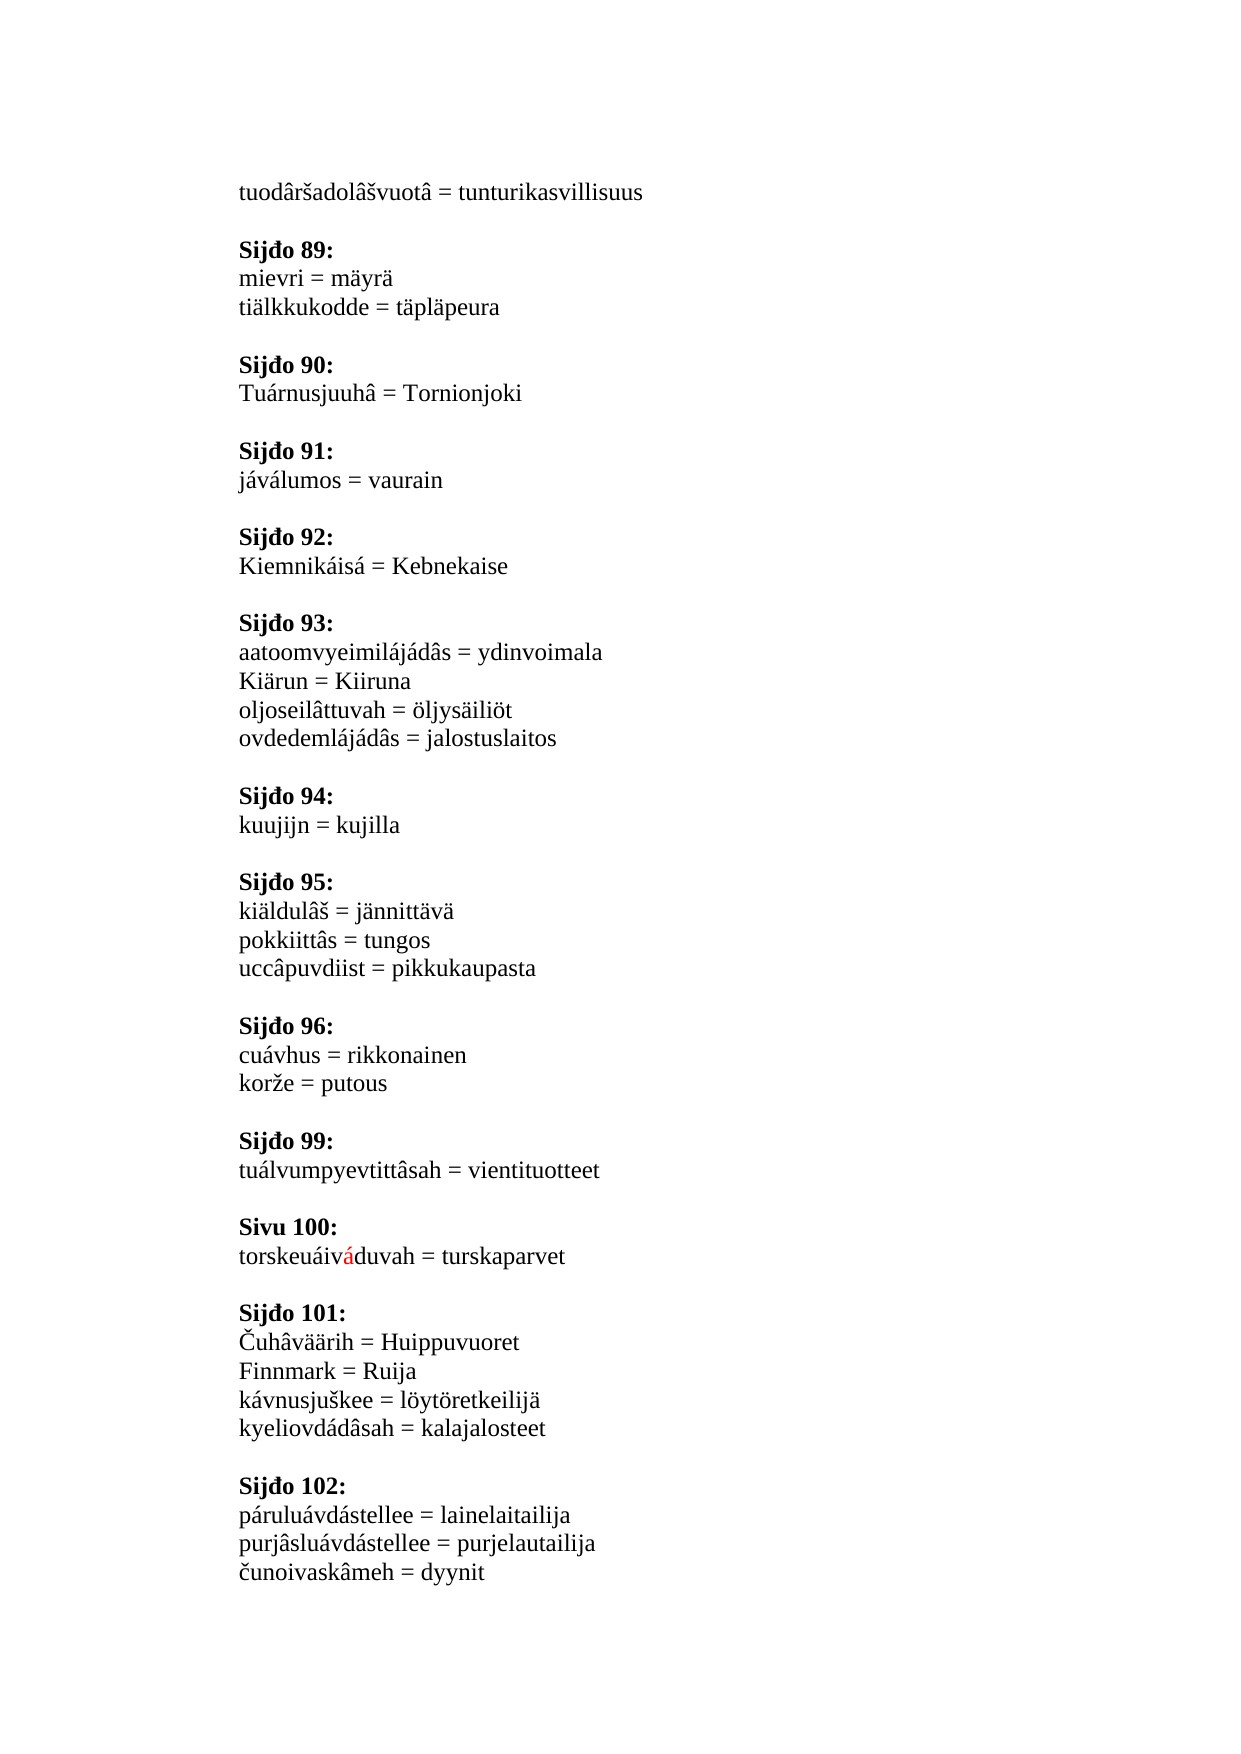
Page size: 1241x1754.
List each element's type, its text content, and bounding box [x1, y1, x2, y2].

text Sijđo 92: [239, 522, 1110, 551]
text Čuhâväärih = Huippuvuoret [239, 1327, 1110, 1356]
text kuujijn = kujilla [239, 810, 1110, 838]
text kávnusjuškee = löytöretkeilijä [239, 1385, 1110, 1413]
text kyeliovdádâsah = kalajalosteet [239, 1413, 1110, 1442]
text Sijđo 101: [239, 1298, 1110, 1327]
text tuodâršadolâšvuotâ = tunturikasvillisuus [239, 177, 1110, 206]
text Tuárnusjuuhâ = Tornionjoki [239, 378, 1110, 407]
text tuálvumpyevtittâsah = vientituotteet [239, 1155, 1110, 1183]
text Sijđo 90: [239, 350, 1110, 378]
text pokkiittâs = tungos [239, 925, 1110, 953]
text uccâpuvdiist = pikkukaupasta [239, 953, 1110, 982]
text oljoseilâttuvah = öljysäiliöt [239, 695, 1110, 723]
text korže = putous [239, 1068, 1110, 1097]
text ovdedemlájádâs = jalostuslaitos [239, 723, 1110, 752]
text Sijđo 91: [239, 436, 1110, 465]
text Sijđo 94: [239, 781, 1110, 810]
text jáválumos = vaurain [239, 465, 1110, 493]
text Kiärun = Kiiruna [239, 666, 1110, 695]
text Kiemnikáisá = Kebnekaise [239, 551, 1110, 580]
text aatoomvyeimilájádâs = ydinvoimala [239, 637, 1110, 666]
text Sijđo 95: [239, 867, 1110, 896]
text cuávhus = rikkonainen [239, 1040, 1110, 1068]
text Sijđo 96: [239, 1011, 1110, 1040]
text Sijđo 89: [239, 235, 1110, 263]
text purjâsluávdástellee = purjelautailija [239, 1528, 1110, 1557]
text Sijđo 102: [239, 1471, 1110, 1500]
text Sijđo 99: [239, 1126, 1110, 1155]
text tiälkkukodde = täpläpeura [239, 292, 1110, 321]
text torskeuáiváduvah = turskaparvet [239, 1241, 1110, 1270]
text Sivu 100: [239, 1212, 1110, 1241]
text čunoivaskâmeh = dyynit [239, 1557, 1110, 1586]
text Sijđo 93: [239, 608, 1110, 637]
text mievri = mäyrä [239, 263, 1110, 292]
text Finnmark = Ruija [239, 1356, 1110, 1385]
text páruluávdástellee = lainelaitailija [239, 1500, 1110, 1528]
text kiäldulâš = jännittävä [239, 896, 1110, 925]
